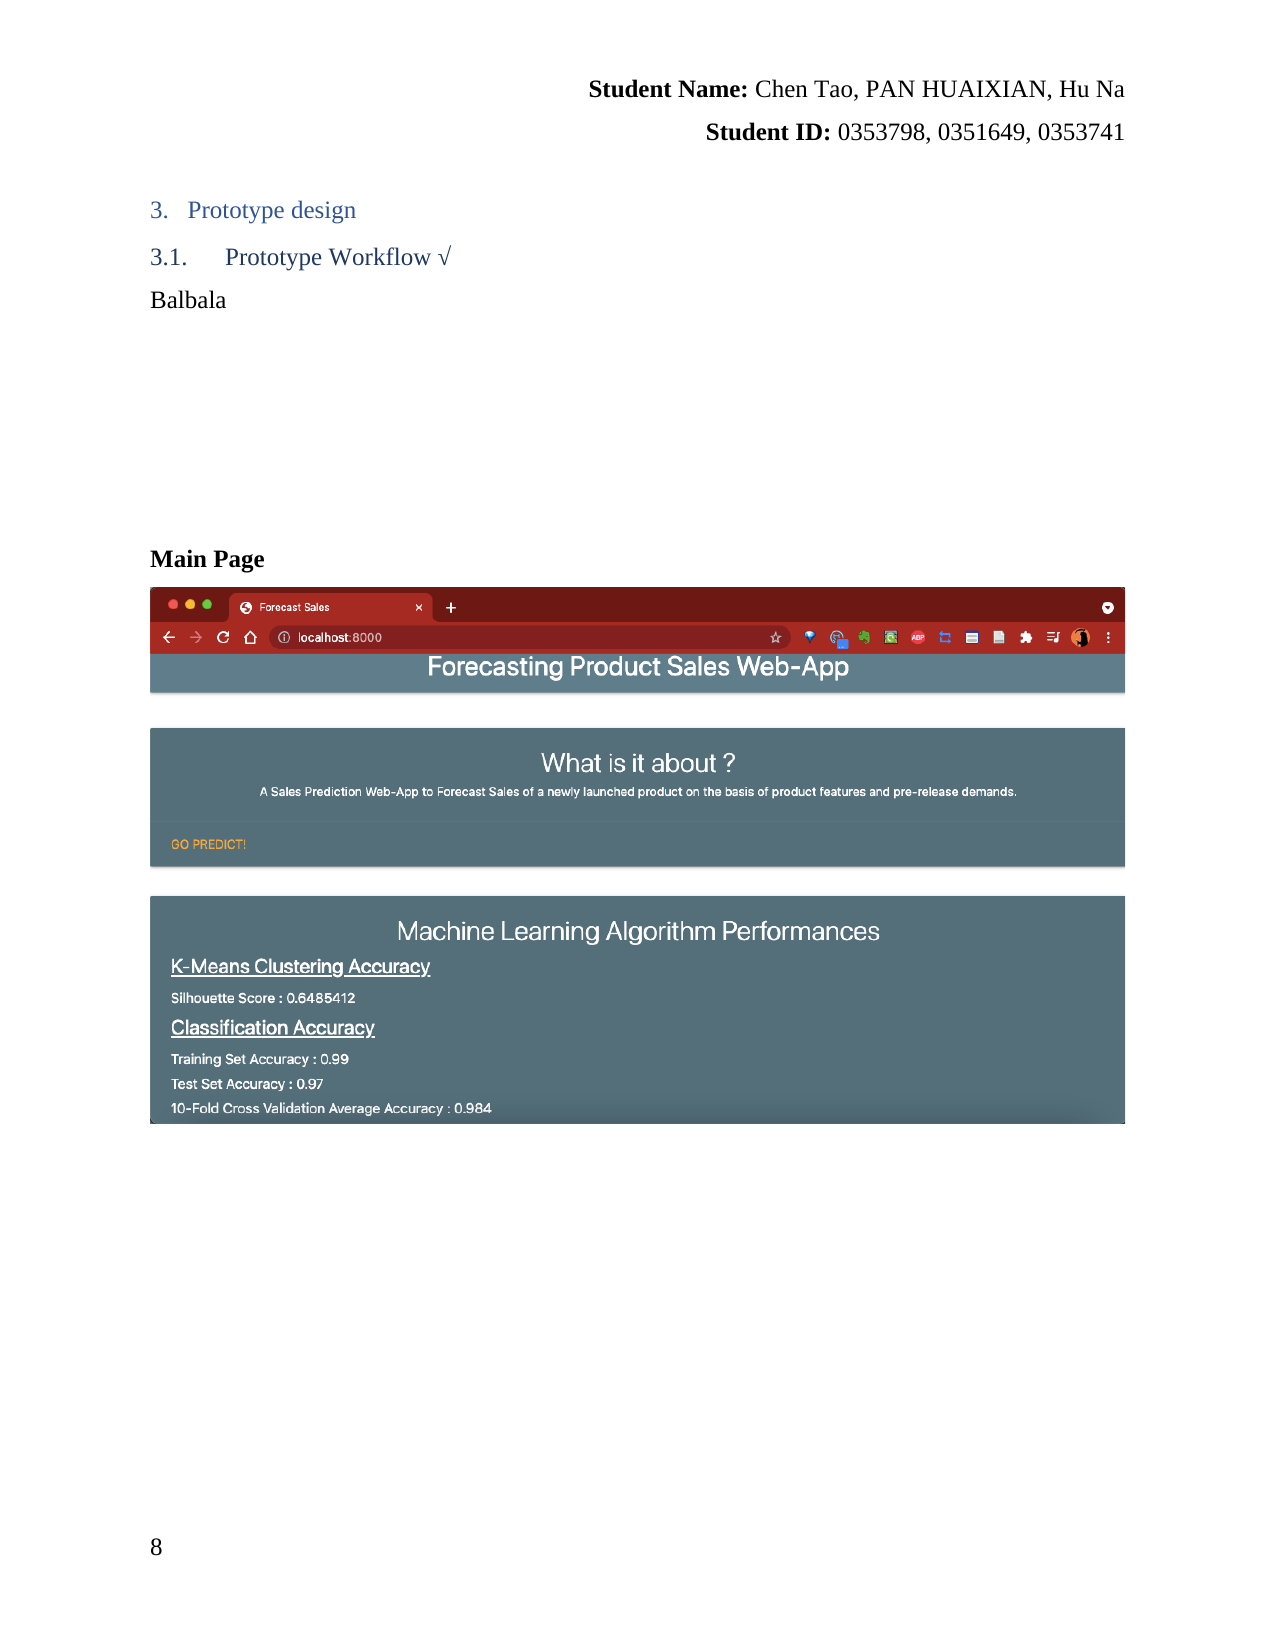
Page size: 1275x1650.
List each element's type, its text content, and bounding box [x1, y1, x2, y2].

text Balbala [150, 285, 1125, 314]
subtitle Prototype Workflow √ [150, 242, 1125, 271]
text Main Page [150, 544, 1125, 573]
subtitle Prototype design [150, 195, 1125, 223]
picture [150, 587, 1125, 1124]
